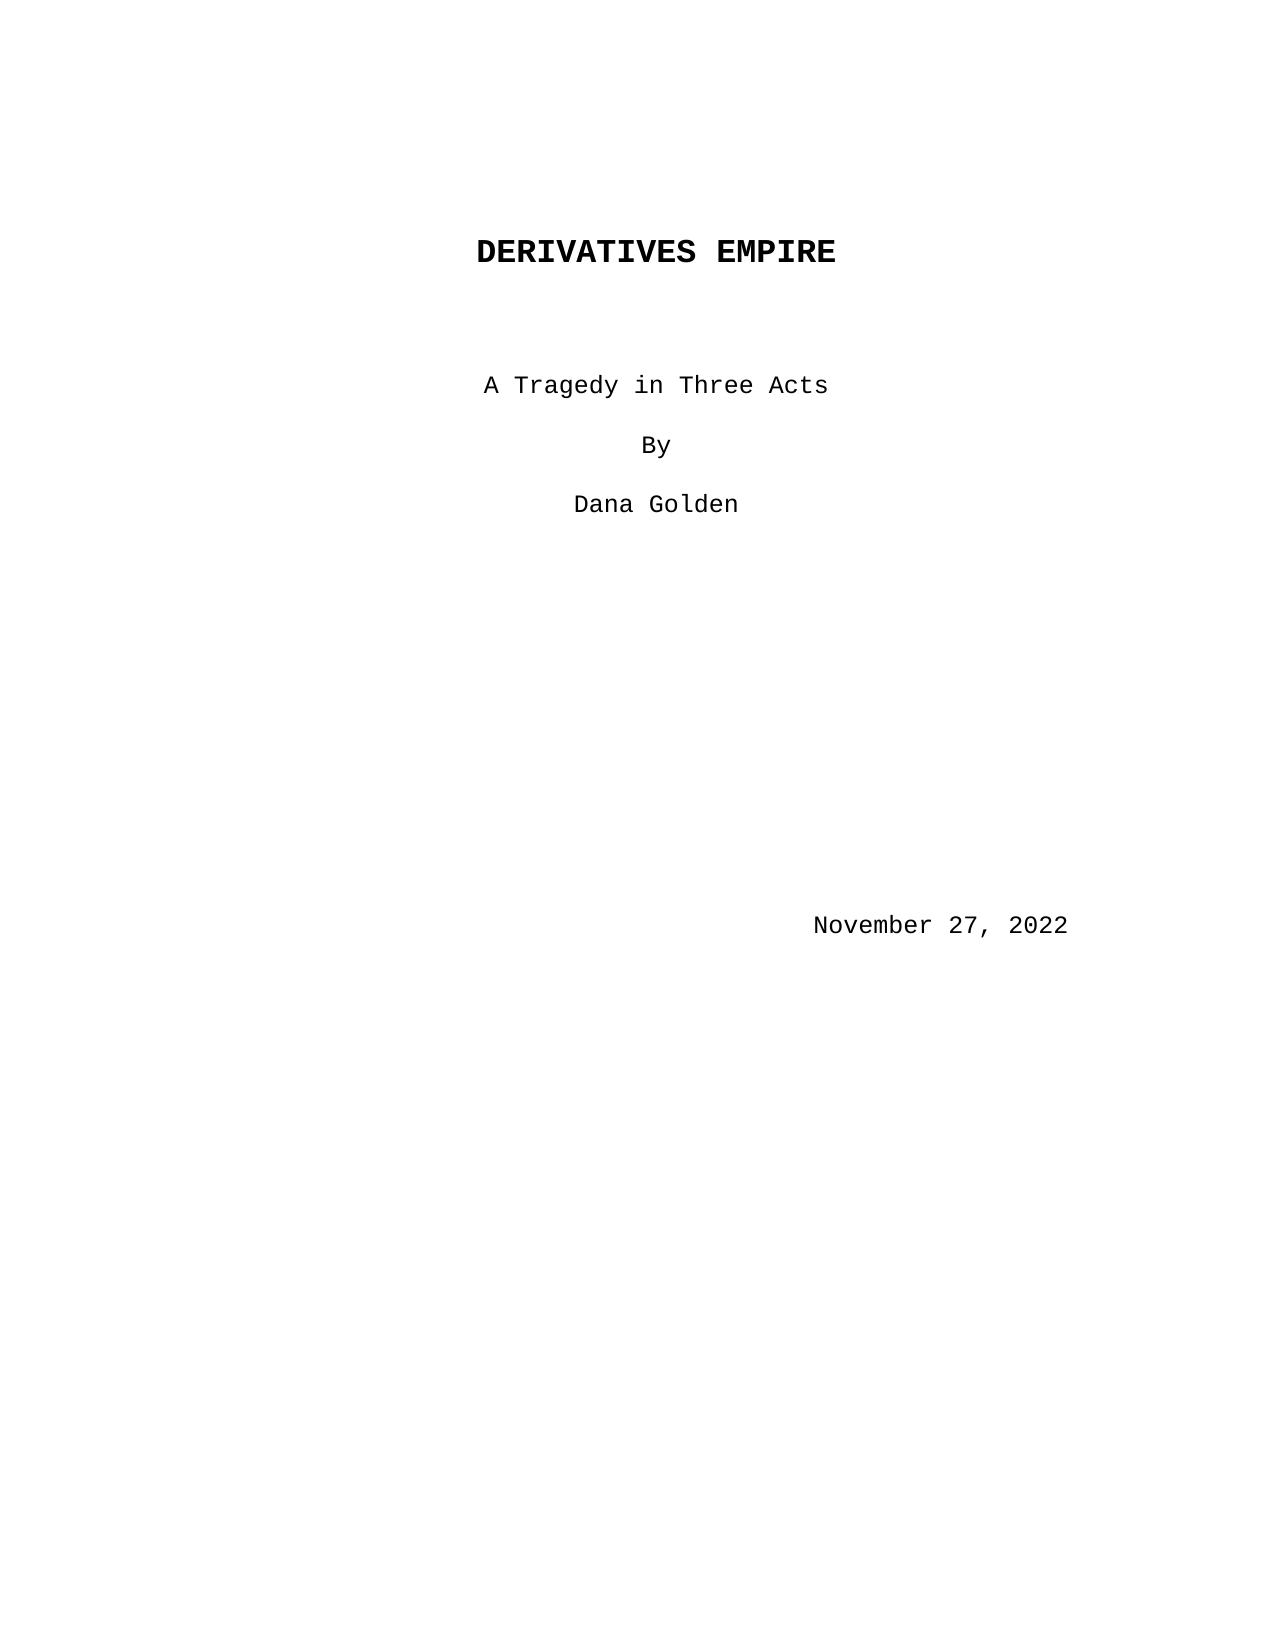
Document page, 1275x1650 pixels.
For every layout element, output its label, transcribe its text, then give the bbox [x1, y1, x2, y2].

title Dana Golden [187, 492, 1125, 520]
title Derivatives Empire [187, 234, 1125, 272]
title A Tragedy in Three Acts [187, 373, 1125, 401]
title By [187, 432, 1125, 461]
title November 27, 2022 [187, 912, 1068, 941]
